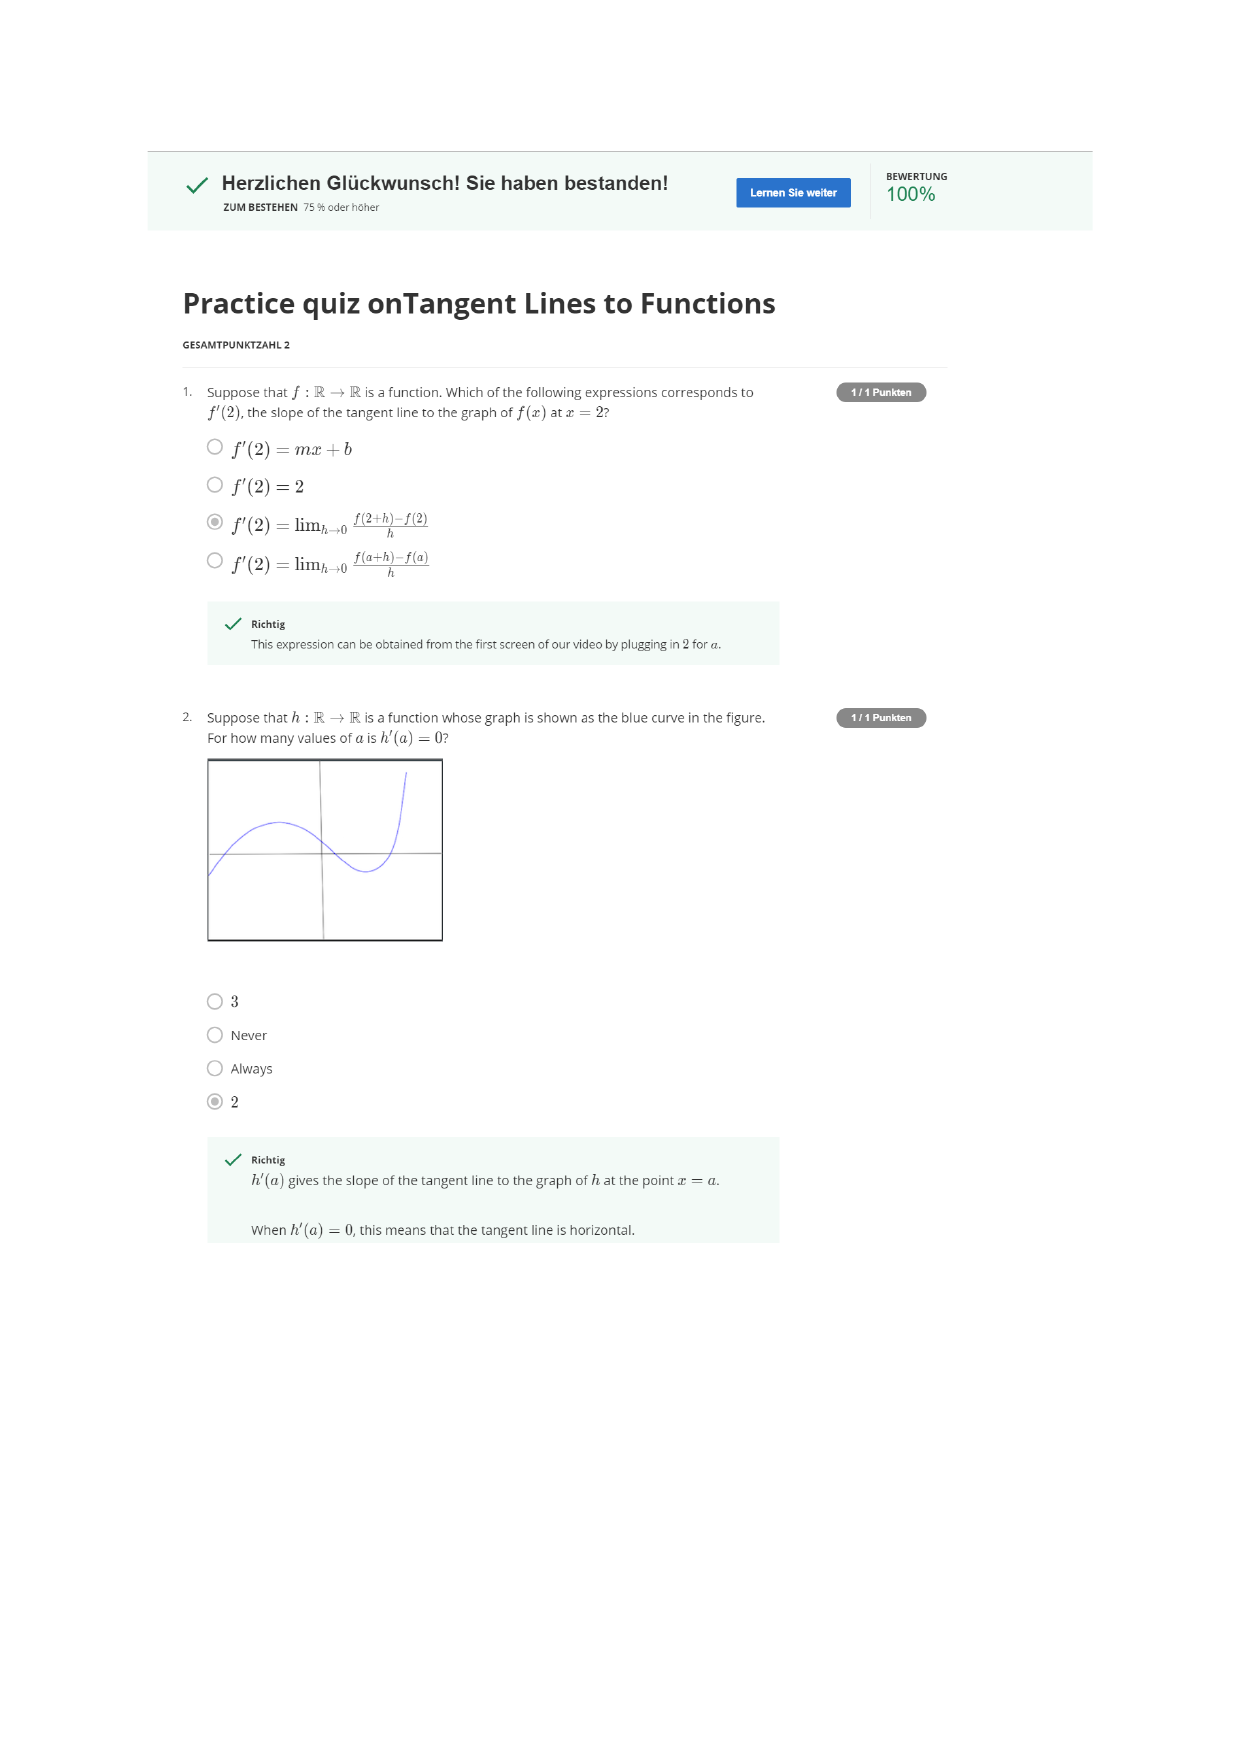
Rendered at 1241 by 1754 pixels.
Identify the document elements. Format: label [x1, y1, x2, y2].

picture [147, 147, 1093, 1243]
